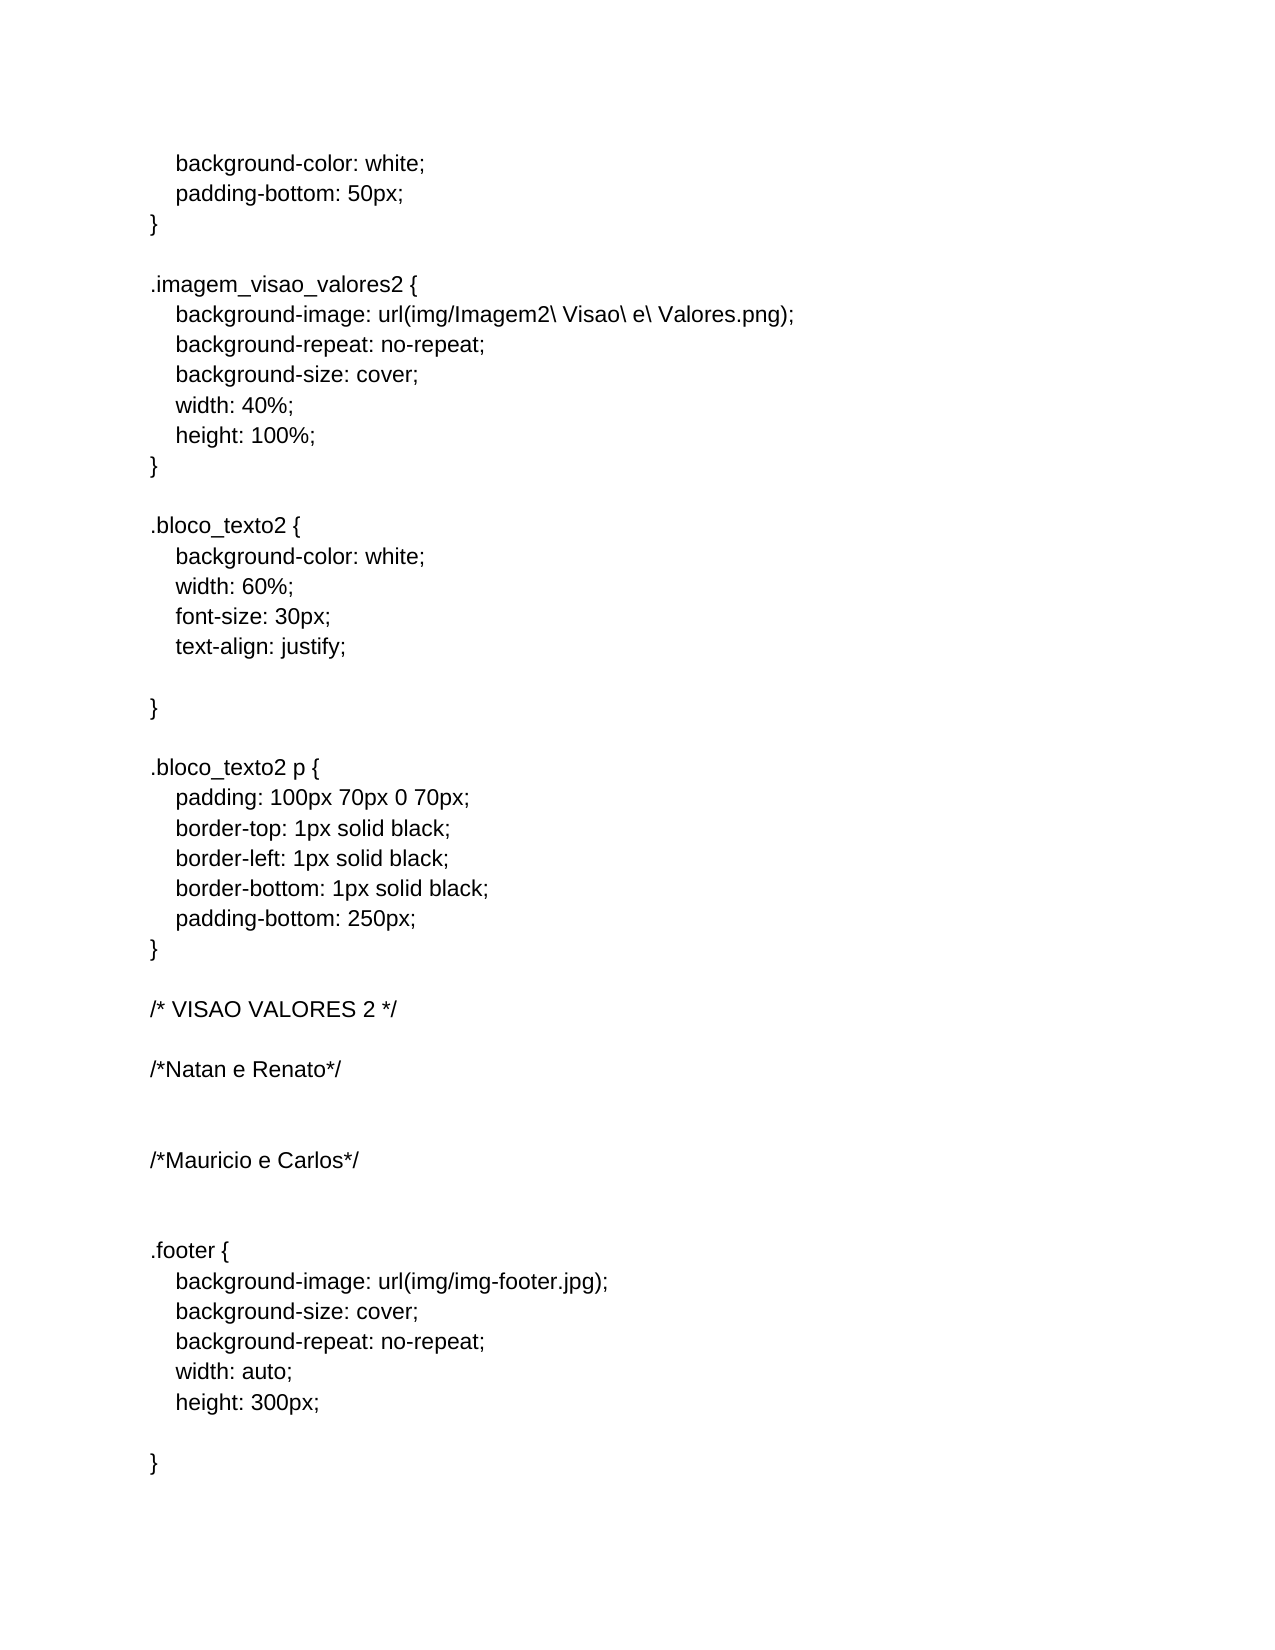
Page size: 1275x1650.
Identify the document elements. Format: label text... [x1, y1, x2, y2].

text padding: 100px 70px 0 70px; [150, 784, 1125, 811]
text height: 100%; [150, 422, 1125, 448]
text padding-bottom: 250px; [150, 905, 1125, 932]
text background-image: url(img/img-footer.jpg); [150, 1268, 1125, 1294]
text background-image: url(img/Imagem2\ Visao\ e\ Valores.png); [150, 301, 1125, 327]
text background-repeat: no-repeat; [150, 331, 1125, 358]
text text-align: justify; [150, 633, 1125, 660]
text .bloco_texto2 { [150, 512, 1125, 539]
text /*Natan e Renato*/ [150, 1056, 1125, 1083]
text border-bottom: 1px solid black; [150, 875, 1125, 901]
text } [150, 452, 1125, 478]
text background-size: cover; [150, 361, 1125, 388]
text .footer { [150, 1237, 1125, 1264]
text background-repeat: no-repeat; [150, 1328, 1125, 1354]
text } [150, 1449, 1125, 1475]
text font-size: 30px; [150, 603, 1125, 629]
text .imagem_visao_valores2 { [150, 271, 1125, 297]
text width: auto; [150, 1358, 1125, 1385]
text /* VISAO VALORES 2 */ [150, 996, 1125, 1022]
text background-color: white; [150, 150, 1125, 176]
text border-left: 1px solid black; [150, 845, 1125, 871]
text width: 60%; [150, 573, 1125, 599]
text } [150, 935, 1125, 962]
text /*Mauricio e Carlos*/ [150, 1147, 1125, 1173]
text } [150, 210, 1125, 237]
text background-color: white; [150, 543, 1125, 569]
text .bloco_texto2 p { [150, 754, 1125, 781]
text height: 300px; [150, 1388, 1125, 1415]
text } [150, 694, 1125, 720]
text width: 40%; [150, 392, 1125, 418]
text padding-bottom: 50px; [150, 180, 1125, 207]
text border-top: 1px solid black; [150, 814, 1125, 841]
text background-size: cover; [150, 1298, 1125, 1324]
